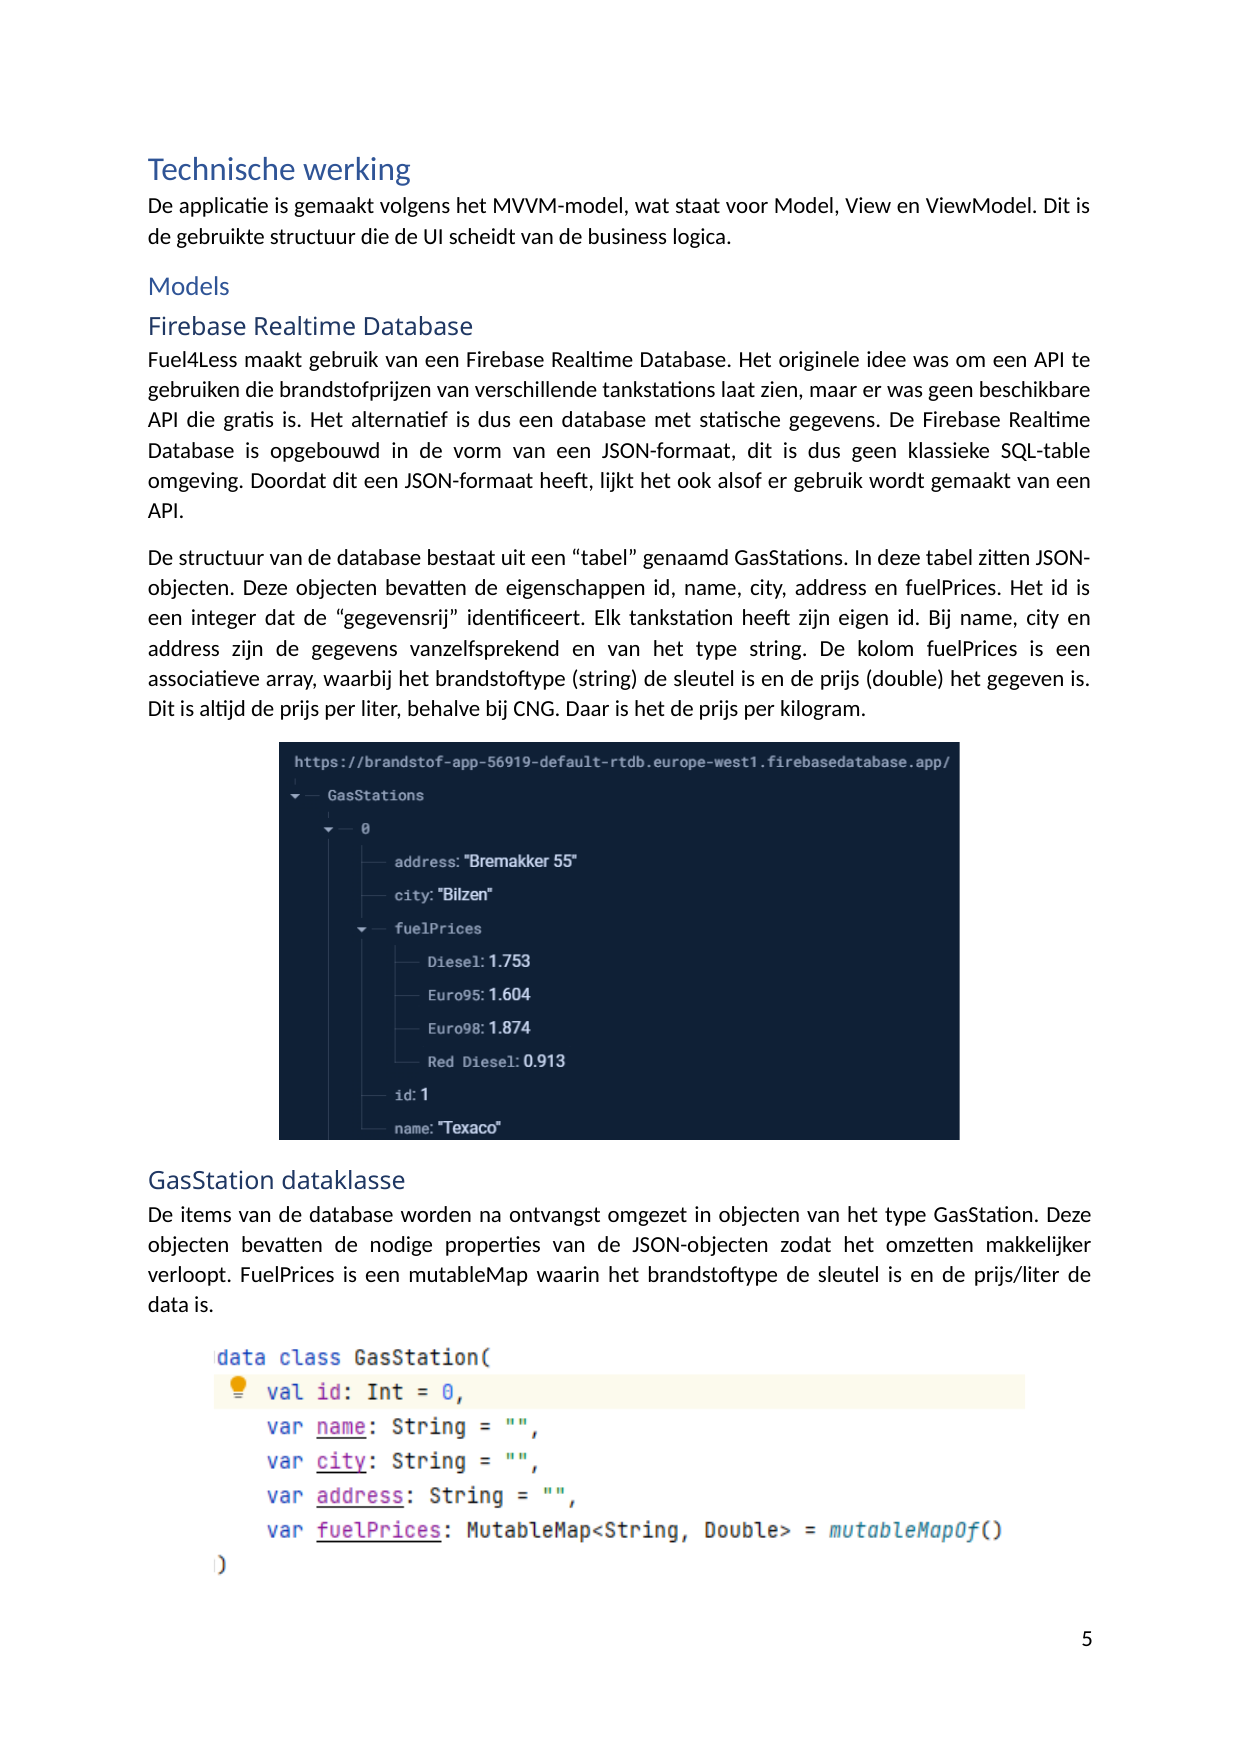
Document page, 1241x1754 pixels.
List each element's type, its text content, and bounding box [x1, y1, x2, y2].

picture [212, 1337, 1025, 1582]
picture [278, 742, 960, 1139]
subtitle Models [148, 269, 1093, 302]
text De applicatie is gemaakt volgens het MVVM-model, wat staat voor Model, View en ViewModel. Dit is de gebruikte structuur die de UI scheidt van de business logica. [148, 192, 1093, 250]
subtitle Technische werking [148, 148, 1093, 188]
text De items van de database worden na ontvangst omgezet in objecten van het type GasStation. Deze objecten bevatten de nodige properties van de JSON-objecten zodat het omzetten makkelijker verloopt. FuelPrices is een mutableMap waarin het brandstoftype de sleutel is en de prijs/liter de data is. [148, 1200, 1093, 1318]
subtitle GasStation dataklasse [148, 1163, 1093, 1197]
text Fuel4Less maakt gebruik van een Firebase Realtime Database. Het originele idee was om een API te gebruiken die brandstofprijzen van verschillende tankstations laat zien, maar er was geen beschikbare API die gratis is. Het alternatief is dus een database met statische gegevens. De Firebase Realtime Database is opgebouwd in de vorm van een JSON-formaat, dit is dus geen klassieke SQL-table omgeving. Doordat dit een JSON-formaat heeft, lijkt het ook alsof er gebruik wordt gemaakt van een API. [148, 345, 1093, 524]
subtitle Firebase Realtime Database [148, 308, 1093, 342]
text De structuur van de database bestaat uit een “tabel” genaamd GasStations. In deze tabel zitten JSON-objecten. Deze objecten bevatten de eigenschappen id, name, city, address en fuelPrices. Het id is een integer dat de “gegevensrij” identificeert. Elk tankstation heeft zijn eigen id. Bij name, city en address zijn de gegevens vanzelfsprekend en van het type string. De kolom fuelPrices is een associatieve array, waarbij het brandstoftype (string) de sleutel is en de prijs (double) het gegeven is. Dit is altijd de prijs per liter, behalve bij CNG. Daar is het de prijs per kilogram. [148, 543, 1093, 722]
